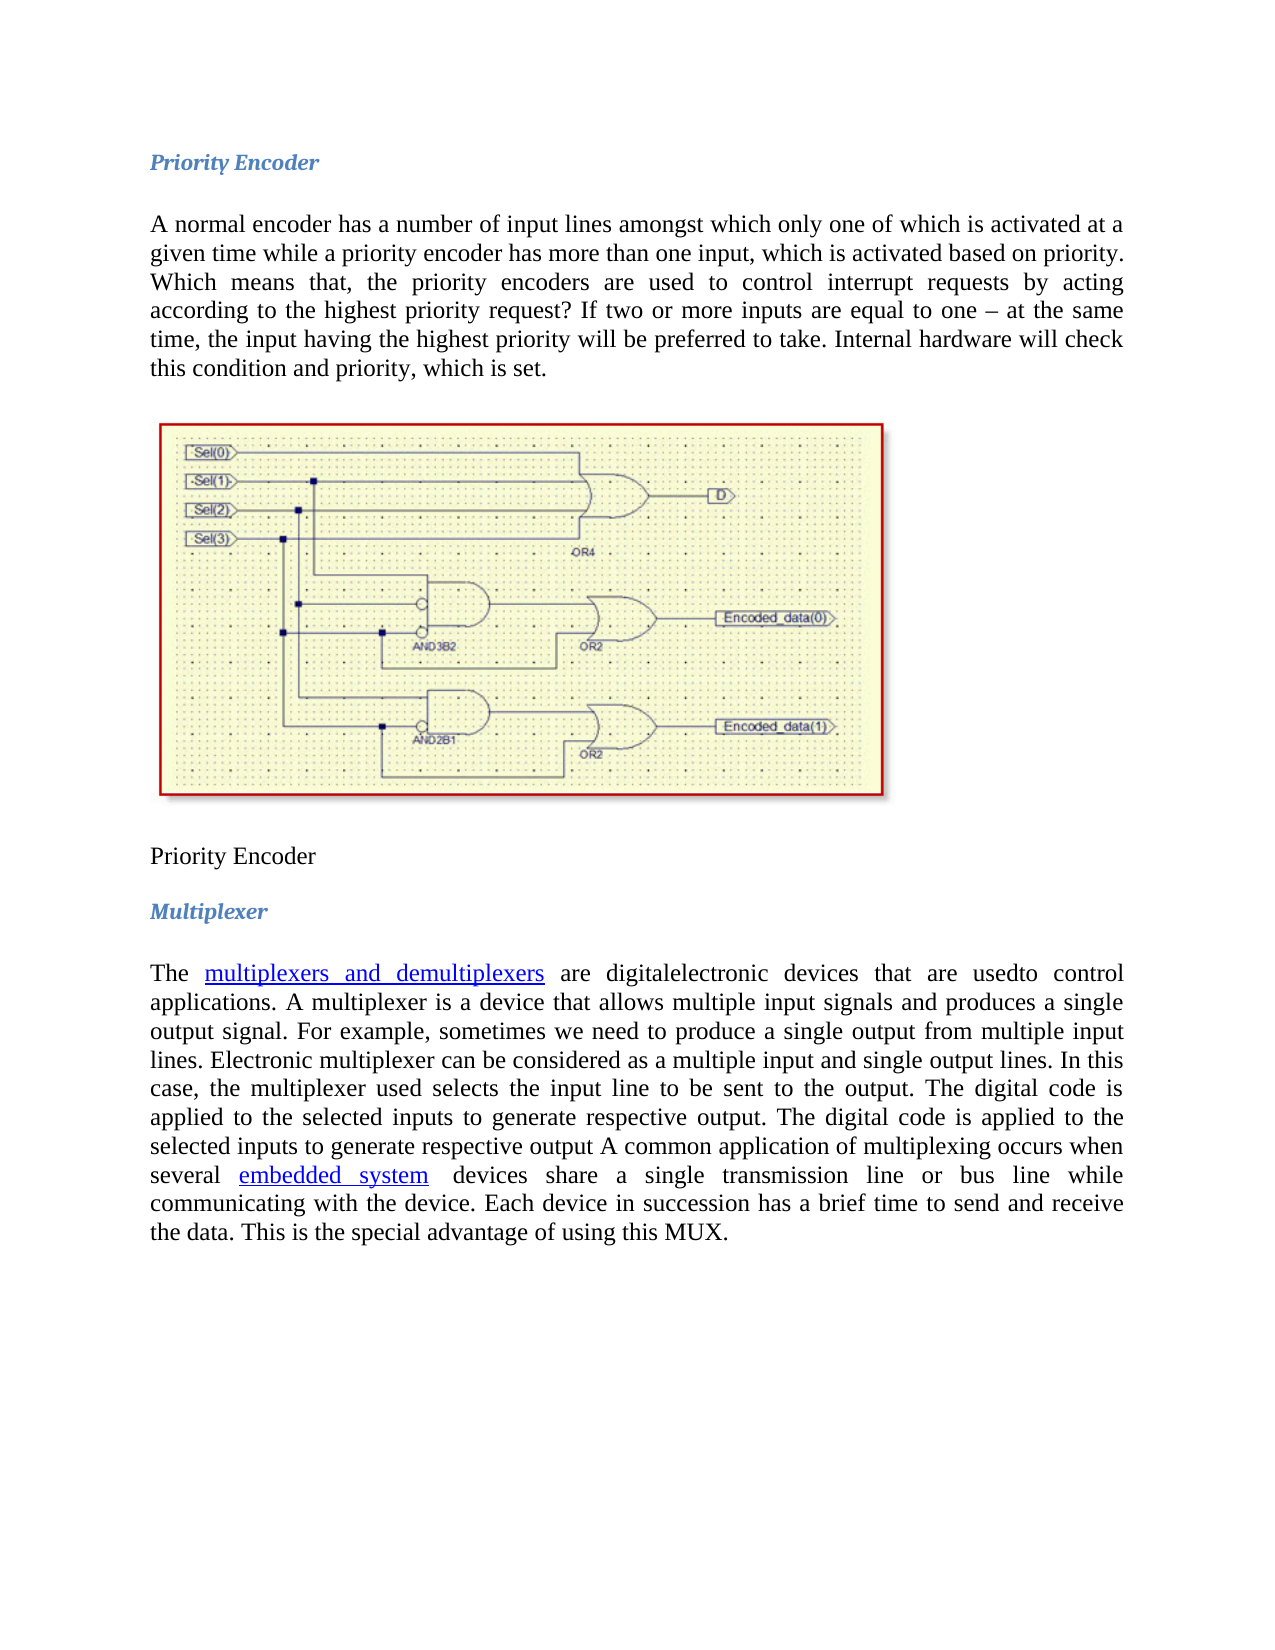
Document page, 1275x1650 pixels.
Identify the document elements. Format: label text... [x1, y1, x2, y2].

picture [150, 411, 897, 808]
text Priority Encoder [150, 841, 1125, 870]
text A normal encoder has a number of input lines amongst which only one of which is activated at a given time while a priority encoder has more than one input, which is activated based on priority. Which means that, the priority encoders are used to control interrupt requests by acting according to the highest priority request? If two or more inputs are equal to one – at the same time, the input having the highest priority will be preferred to take. Internal hardware will check this condition and priority, which is set. [150, 209, 1125, 382]
text The multiplexers and demultiplexers are digitalelectronic devices that are usedto control applications. A multiplexer is a device that allows multiple input signals and produces a single output signal. For example, sometimes we need to produce a single output from multiple input lines. Electronic multiplexer can be considered as a multiple input and single output lines. In this case, the multiplexer used selects the input line to be sent to the output. The digital code is applied to the selected inputs to generate respective output. The digital code is applied to the selected inputs to generate respective output A common application of multiplexing occurs when several embedded system devices share a single transmission line or bus line while communicating with the device. Each device in succession has a brief time to send and receive the data. This is the special advantage of using this MUX. [150, 958, 1125, 1246]
subtitle Multiplexer [150, 899, 1125, 926]
subtitle Priority Encoder [150, 150, 1125, 176]
